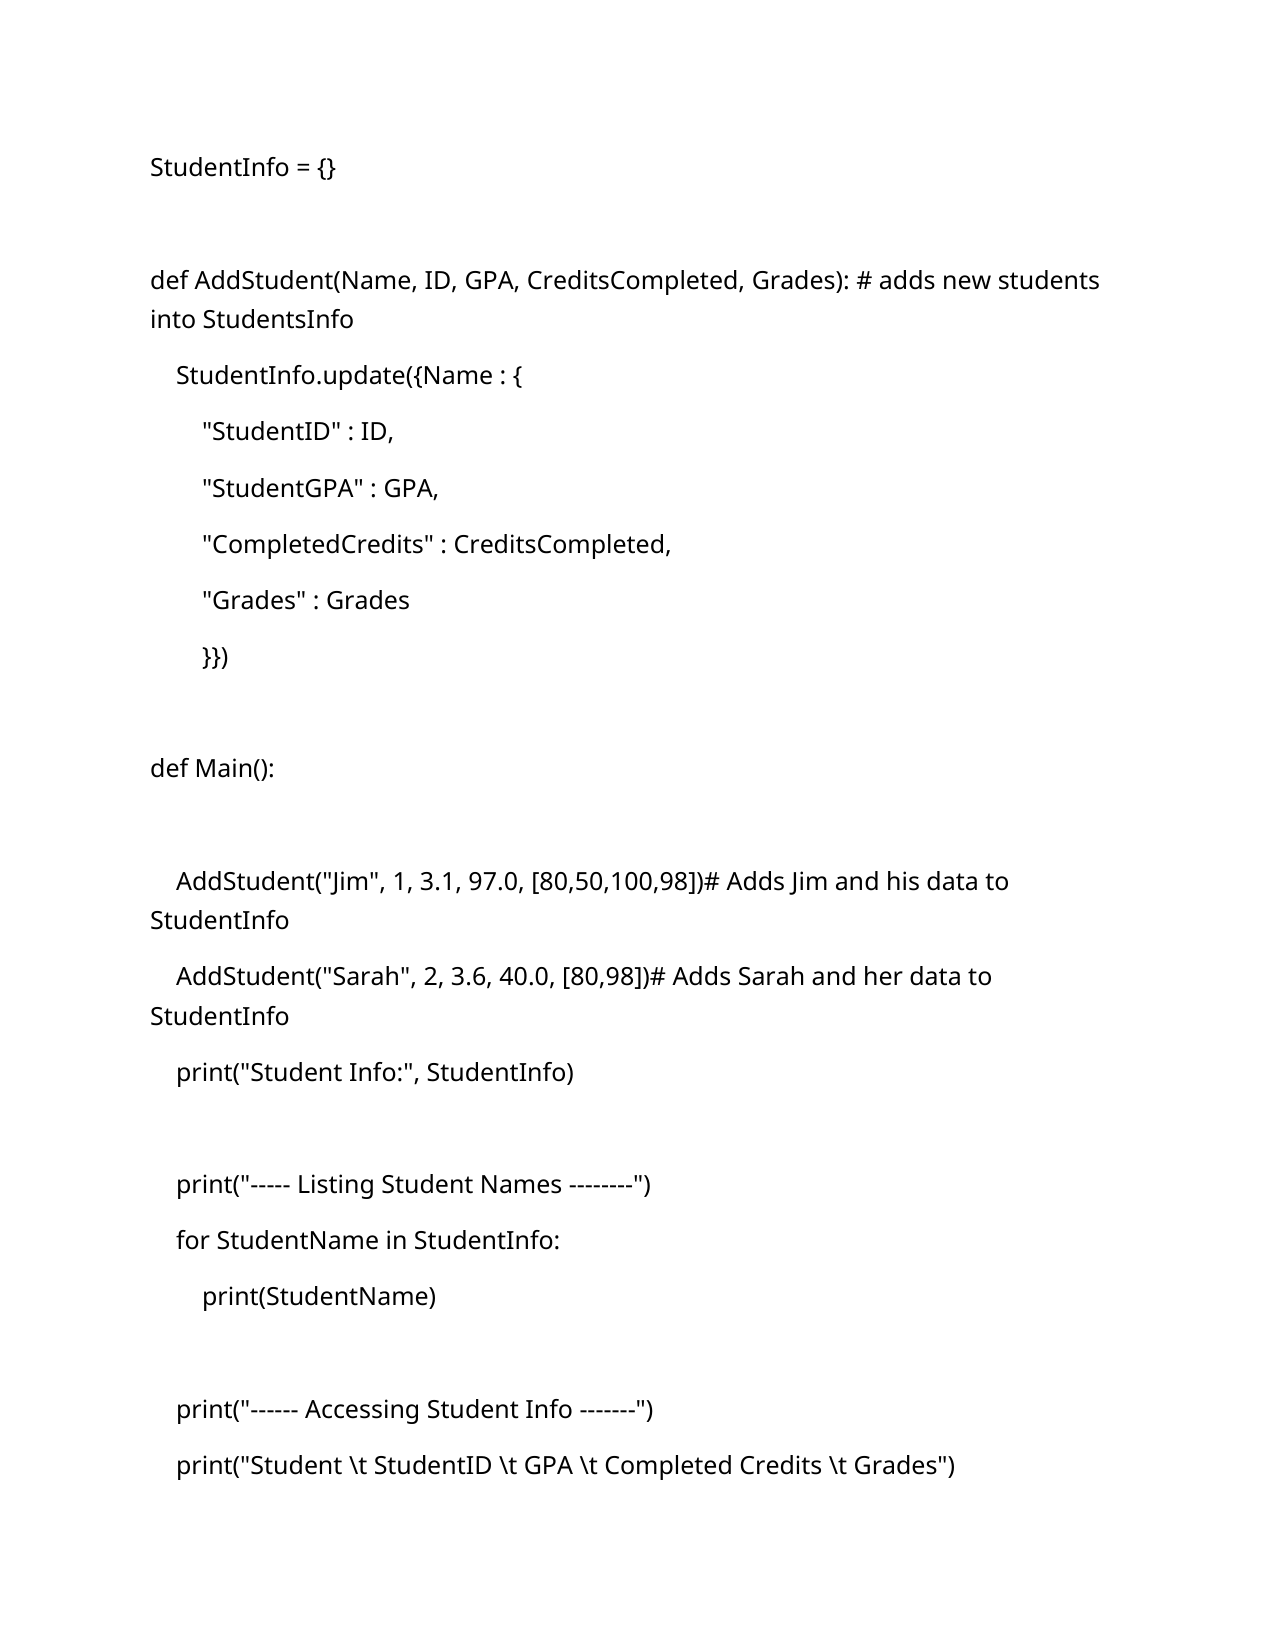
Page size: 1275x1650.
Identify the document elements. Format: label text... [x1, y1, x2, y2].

text "CompletedCredits" : CreditsCompleted, [150, 526, 1125, 560]
text AddStudent("Sarah", 2, 3.6, 40.0, [80,98])# Adds Sarah and her data to StudentInfo [150, 959, 1125, 1032]
text print("Student \t StudentID \t GPA \t Completed Credits \t Grades") [150, 1447, 1125, 1482]
text "StudentGPA" : GPA, [150, 470, 1125, 504]
text print("------ Accessing Student Info -------") [150, 1391, 1125, 1425]
text "StudentID" : ID, [150, 414, 1125, 448]
text print("Student Info:", StudentInfo) [150, 1054, 1125, 1088]
text StudentInfo.update({Name : { [150, 358, 1125, 392]
text AddStudent("Jim", 1, 3.1, 97.0, [80,50,100,98])# Adds Jim and his data to StudentInfo [150, 863, 1125, 937]
text StudentInfo = {} [150, 150, 1125, 184]
text }}) [150, 639, 1125, 673]
text for StudentName in StudentInfo: [150, 1223, 1125, 1257]
text "Grades" : Grades [150, 582, 1125, 617]
text def AddStudent(Name, ID, GPA, CreditsCompleted, Grades): # adds new students into StudentsInfo [150, 262, 1125, 336]
text def Main(): [150, 751, 1125, 785]
text print("----- Listing Student Names --------") [150, 1167, 1125, 1201]
text print(StudentName) [150, 1279, 1125, 1313]
